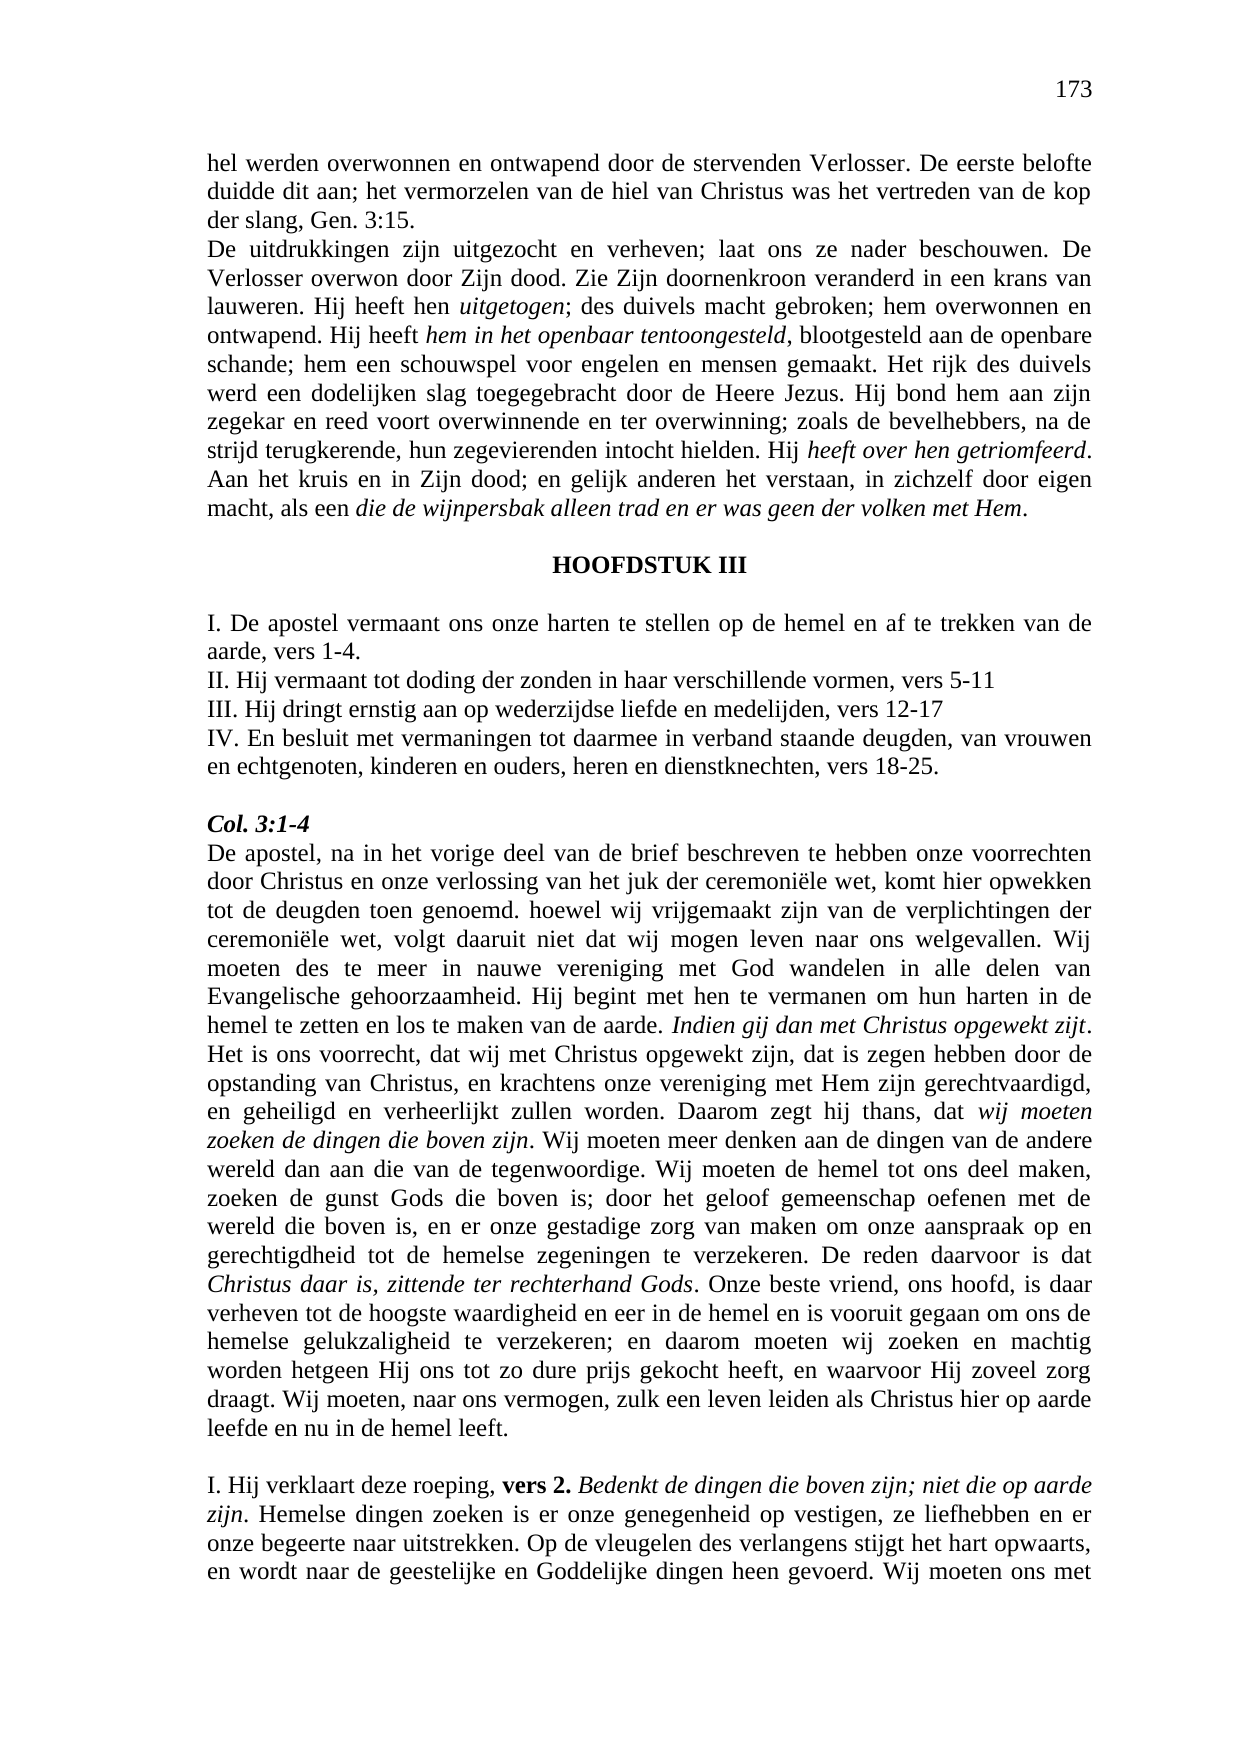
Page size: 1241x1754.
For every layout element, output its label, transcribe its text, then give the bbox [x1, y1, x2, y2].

text De uitdrukkingen zijn uitgezocht en verheven; laat ons ze nader beschouwen. De Verlosser overwon door Zijn dood. Zie Zijn doornenkroon veranderd in een krans van lauweren. Hij heeft hen uitgetogen; des duivels macht gebroken; hem overwonnen en ontwapend. Hij heeft hem in het openbaar tentoongesteld, blootgesteld aan de openbare schande; hem een schouwspel voor engelen en mensen gemaakt. Het rijk des duivels werd een dodelijken slag toegegebracht door de Heere Jezus. Hij bond hem aan zijn zegekar en reed voort overwinnende en ter overwinning; zoals de bevelhebbers, na de strijd terugkerende, hun zegevierenden intocht hielden. Hij heeft over hen getriomfeerd. Aan het kruis en in Zijn dood; en gelijk anderen het verstaan, in zichzelf door eigen macht, als een die de wijnpersbak alleen trad en er was geen der volken met Hem. [207, 234, 1092, 521]
text De apostel, na in het vorige deel van de brief beschreven te hebben onze voorrechten door Christus en onze verlossing van het juk der ceremoniële wet, komt hier opwekken tot de deugden toen genoemd. hoewel wij vrijgemaakt zijn van de verplichtingen der ceremoniële wet, volgt daaruit niet dat wij mogen leven naar ons welgevallen. Wij moeten des te meer in nauwe vereniging met God wandelen in alle delen van Evangelische gehoorzaamheid. Hij begint met hen te vermanen om hun harten in de hemel te zetten en los te maken van de aarde. Indien gij dan met Christus opgewekt zijt. Het is ons voorrecht, dat wij met Christus opgewekt zijn, dat is zegen hebben door de opstanding van Christus, en krachtens onze vereniging met Hem zijn gerechtvaardigd, en geheiligd en verheerlijkt zullen worden. Daarom zegt hij thans, dat wij moeten zoeken de dingen die boven zijn. Wij moeten meer denken aan de dingen van de andere wereld dan aan die van de tegenwoordige. Wij moeten de hemel tot ons deel maken, zoeken de gunst Gods die boven is; door het geloof gemeenschap oefenen met de wereld die boven is, en er onze gestadige zorg van maken om onze aanspraak op en gerechtigdheid tot de hemelse zegeningen te verzekeren. De reden daarvoor is dat Christus daar is, zittende ter rechterhand Gods. Onze beste vriend, ons hoofd, is daar verheven tot de hoogste waardigheid en eer in de hemel en is vooruit gegaan om ons de hemelse gelukzaligheid te verzekeren; en daarom moeten wij zoeken en machtig worden hetgeen Hij ons tot zo dure prijs gekocht heeft, en waarvoor Hij zoveel zorg draagt. Wij moeten, naar ons vermogen, zulk een leven leiden als Christus hier op aarde leefde en nu in de hemel leeft. [207, 838, 1092, 1441]
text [207, 1470, 1092, 1585]
text IV. En besluit met vermaningen tot daarmee in verband staande deugden, van vrouwen en echtgenoten, kinderen en ouders, heren en dienstknechten, vers 18-25. [207, 723, 1092, 780]
text II. Hij vermaant tot doding der zonden in haar verschillende vormen, vers 5-11 [207, 665, 1092, 694]
text HOOFDSTUK III [207, 550, 1092, 579]
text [207, 148, 1092, 234]
text III. Hij dringt ernstig aan op wederzijdse liefde en medelijden, vers 12-17 [207, 694, 1092, 723]
text I. De apostel vermaant ons onze harten te stellen op de hemel en af te trekken van de aarde, vers 1-4. [207, 608, 1092, 665]
text Col. 3:1-4 [207, 809, 1092, 838]
